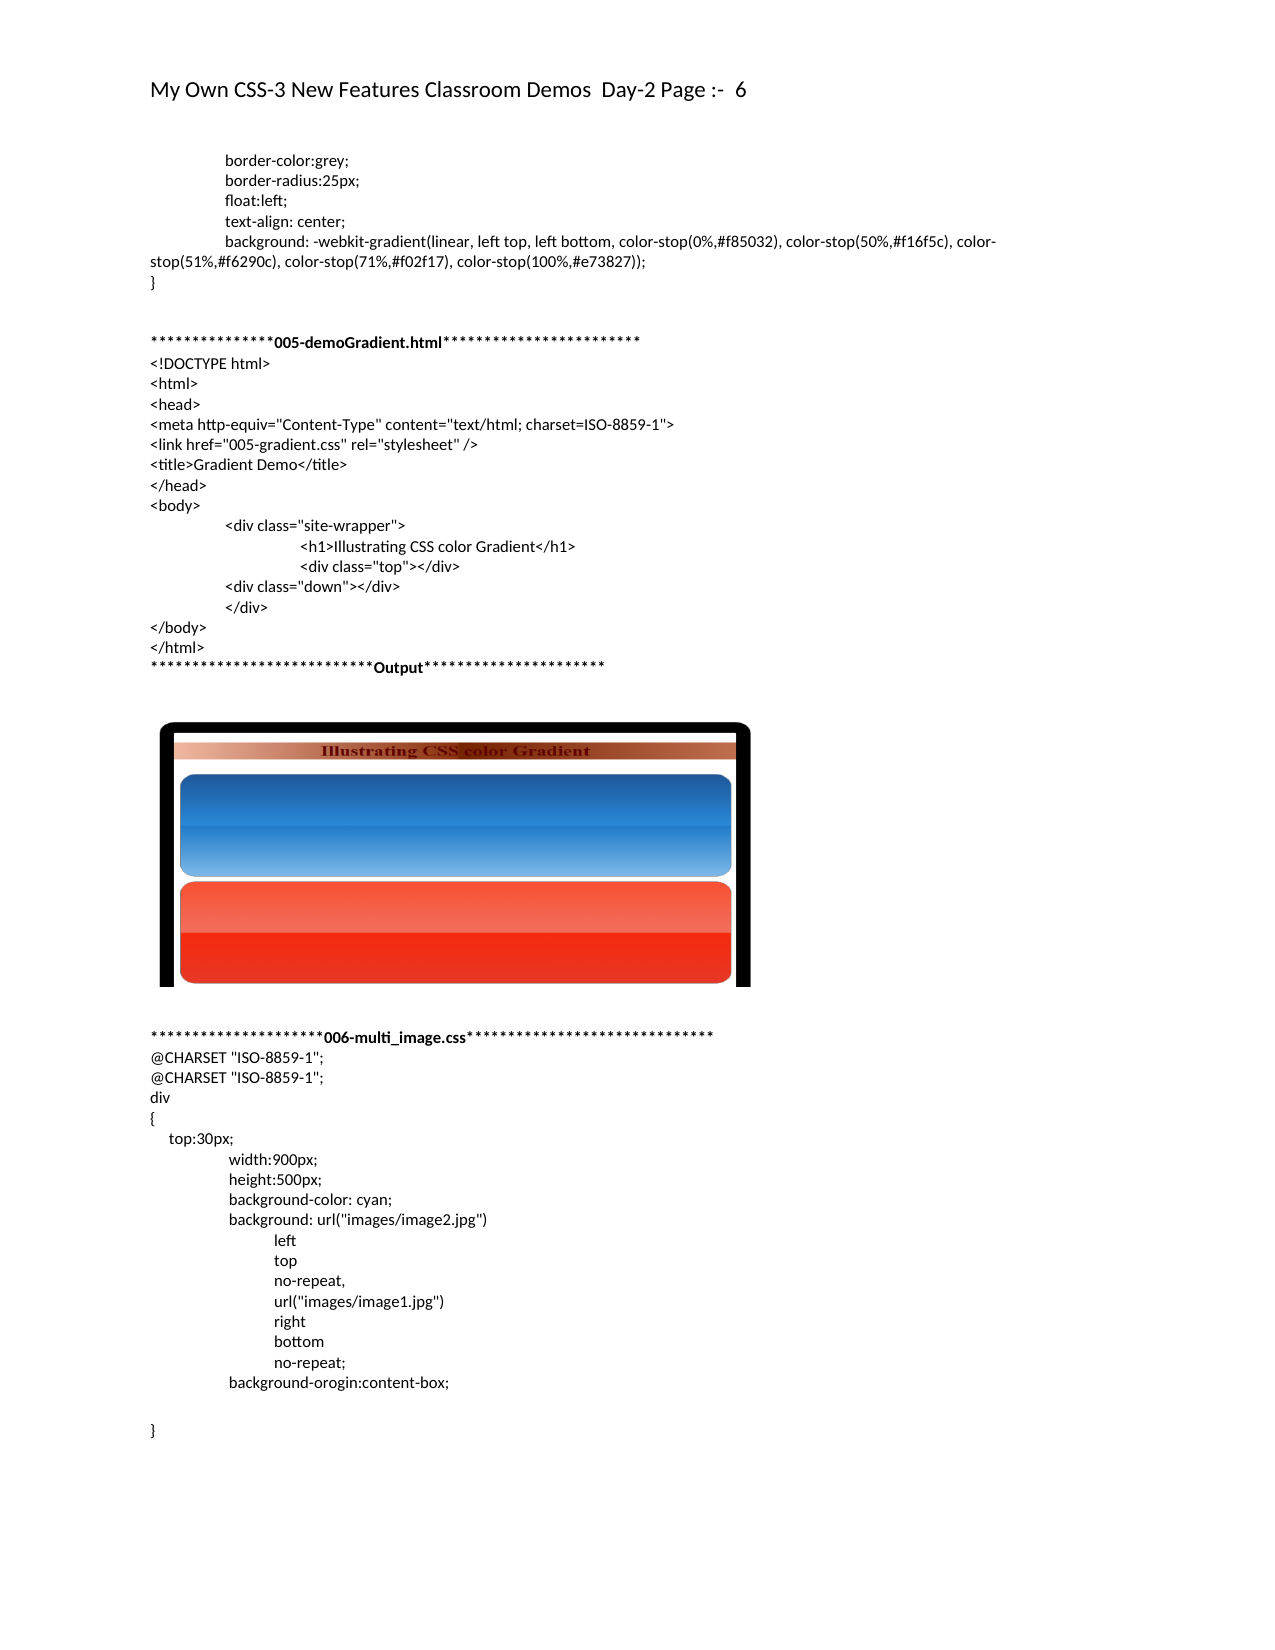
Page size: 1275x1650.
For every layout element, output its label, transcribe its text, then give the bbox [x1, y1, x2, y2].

text no-repeat; [150, 1352, 1125, 1372]
text border-color:grey; [150, 150, 1125, 170]
text <link href="005-gradient.css" rel="stylesheet" /> [150, 434, 1125, 455]
text background: -webkit-gradient(linear, left top, left bottom, color-stop(0%,#f85032), color-stop(50%,#f16f5c), color-stop(51%,#f6290c), color-stop(71%,#f02f17), color-stop(100%,#e73827)); [150, 231, 1125, 272]
text <!DOCTYPE html> [150, 353, 1125, 373]
text <meta http-equiv="Content-Type" content="text/html; charset=ISO-8859-1"> [150, 414, 1125, 434]
text div [150, 1088, 1125, 1108]
text ***************************Output********************** [150, 658, 1125, 678]
text <h1>Illustrating CSS color Gradient</h1> [150, 536, 1125, 556]
text background-color: cyan; [150, 1189, 1125, 1210]
text <body> [150, 495, 1125, 516]
text url("images/image1.jpg") [150, 1291, 1125, 1311]
text *********************006-multi_image.css****************************** [150, 1027, 1125, 1047]
text <html> [150, 373, 1125, 394]
text </body> [150, 617, 1125, 637]
text bottom [150, 1332, 1125, 1352]
text left [150, 1230, 1125, 1250]
text height:500px; [150, 1169, 1125, 1189]
text width:900px; [150, 1149, 1125, 1169]
text float:left; [150, 191, 1125, 211]
text @CHARSET "ISO-8859-1"; [150, 1067, 1125, 1088]
text @CHARSET "ISO-8859-1"; [150, 1047, 1125, 1067]
text <div class="down"></div> [150, 577, 1125, 597]
picture [150, 718, 759, 987]
text ***************005-demoGradient.html************************ [150, 333, 1125, 353]
text background: url("images/image2.jpg") [150, 1210, 1125, 1230]
text </div> [150, 597, 1125, 617]
text top:30px; [150, 1128, 1125, 1149]
text text-align: center; [150, 211, 1125, 231]
text } [150, 272, 1125, 292]
text } [150, 1421, 1125, 1441]
text </html> [150, 637, 1125, 658]
text background-orogin:content-box; [150, 1372, 1125, 1392]
text border-radius:25px; [150, 170, 1125, 191]
text right [150, 1311, 1125, 1332]
text <div class="site-wrapper"> [150, 516, 1125, 536]
text no-repeat, [150, 1271, 1125, 1291]
text { [150, 1108, 1125, 1128]
text top [150, 1250, 1125, 1271]
text <head> [150, 394, 1125, 414]
text <div class="top"></div> [150, 556, 1125, 577]
text <title>Gradient Demo</title> [150, 455, 1125, 475]
text </head> [150, 475, 1125, 495]
